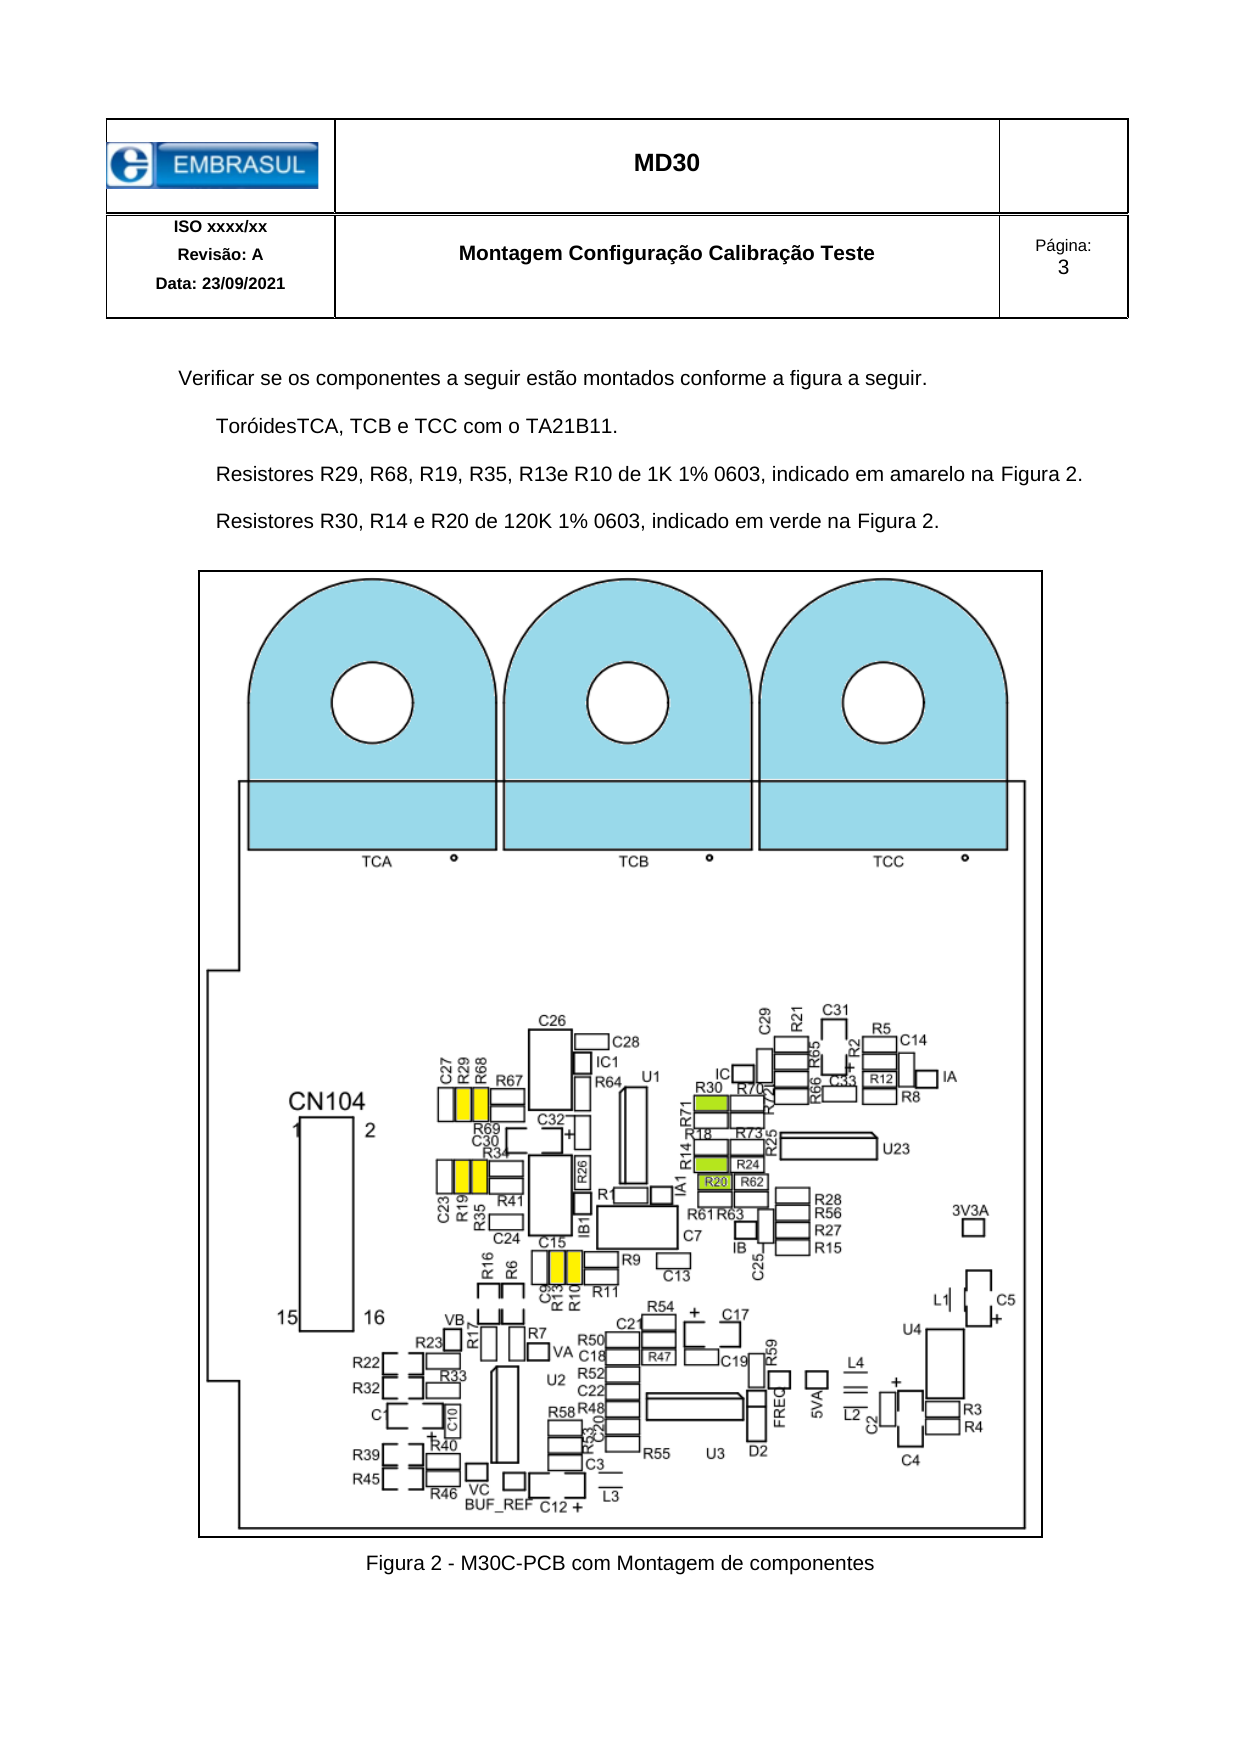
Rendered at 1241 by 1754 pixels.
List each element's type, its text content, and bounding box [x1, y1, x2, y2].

text Figura 2 - M30C-PCB com Montagem de componentes [118, 1551, 1122, 1575]
picture [106, 142, 319, 189]
text Verificar se os componentes a seguir estão montados conforme a figura a seguir. [178, 366, 1122, 389]
text ToróidesTCA, TCB e TCC com o TA21B11. [201, 413, 1122, 437]
picture [200, 572, 1041, 1536]
